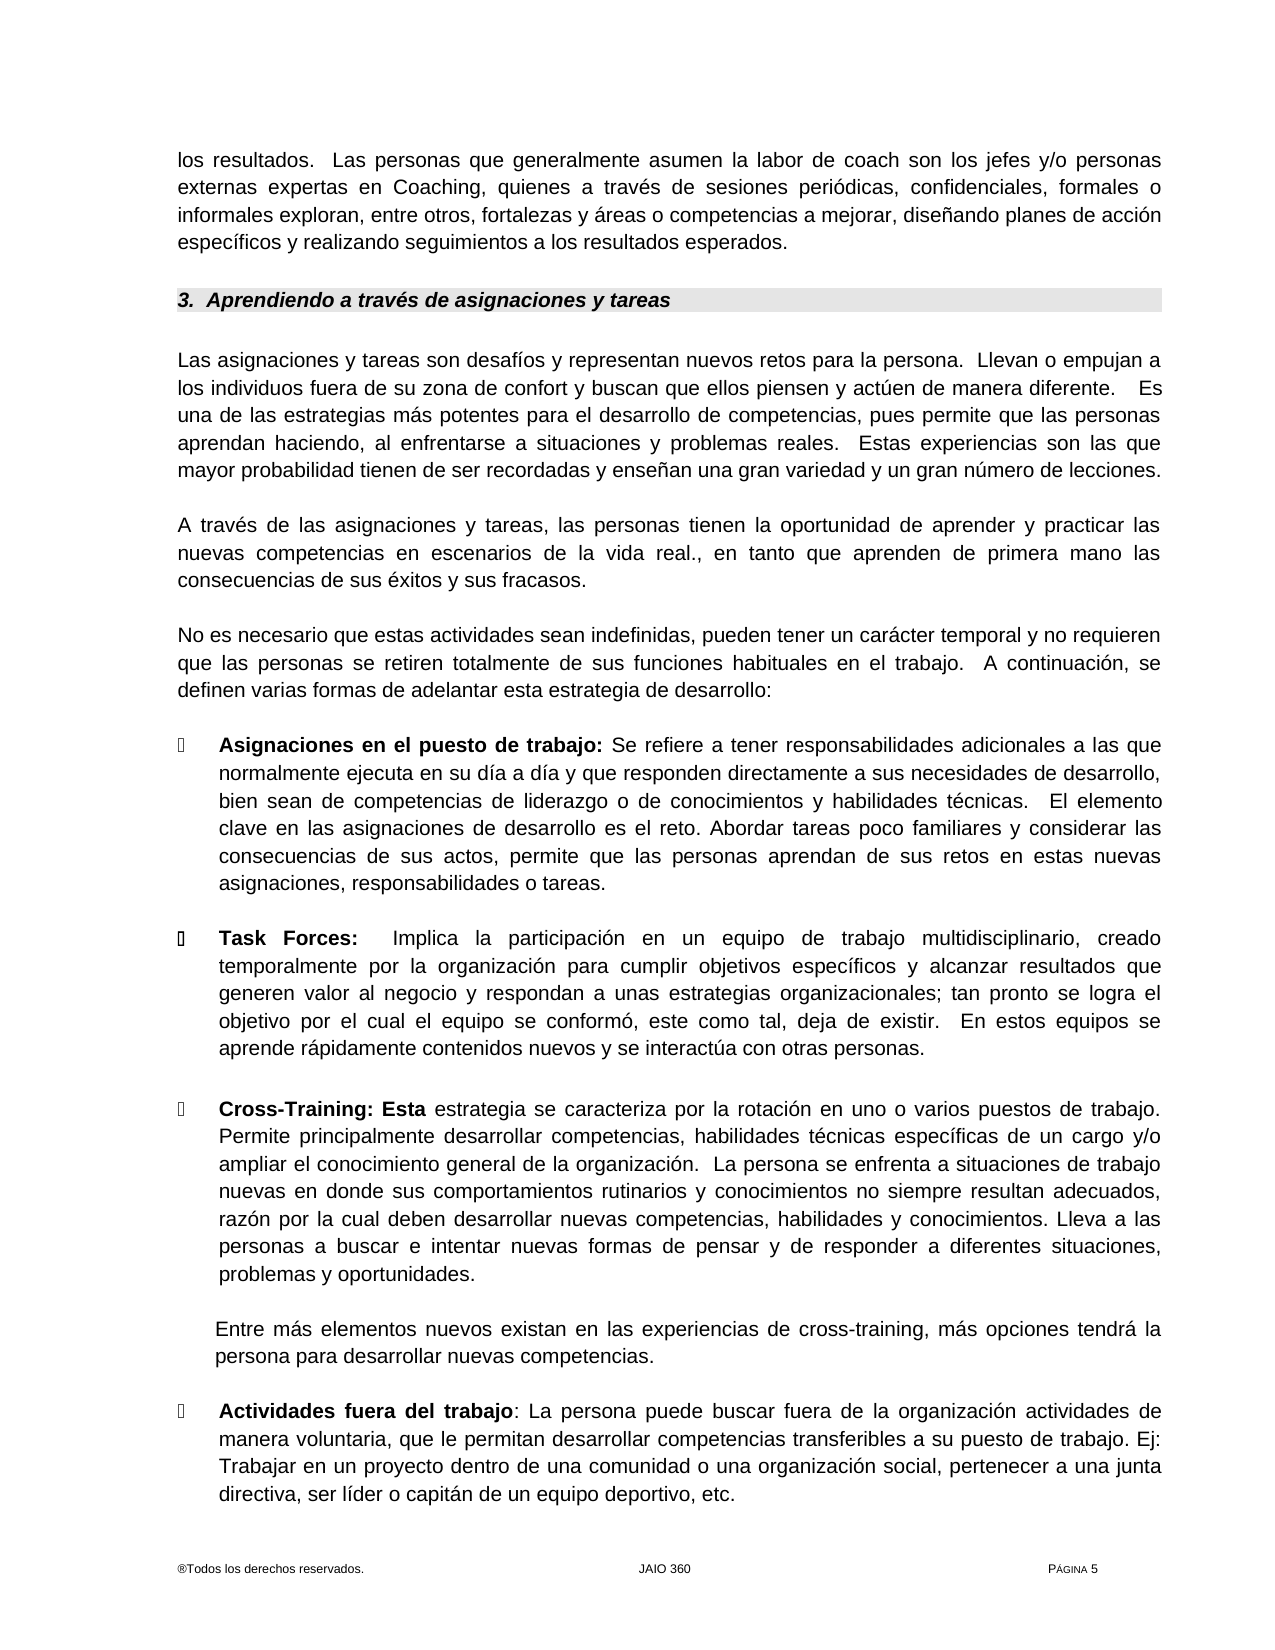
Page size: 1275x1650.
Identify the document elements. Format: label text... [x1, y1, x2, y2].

list Task Forces: Implica la participación en un equipo de trabajo multidisciplinario, creado temporalmente por la organización para cumplir objetivos específicos y alcanzar resultados que generen valor al negocio y respondan a unas estrategias organizacionales; tan pronto se logra el objetivo por el cual el equipo se conformó, este como tal, deja de existir. En estos equipos se aprende rápidamente contenidos nuevos y se interactúa con otras personas. [177, 926, 1162, 1060]
list Cross-Training: Esta estrategia se caracteriza por la rotación en uno o varios puestos de trabajo. Permite principalmente desarrollar competencias, habilidades técnicas específicas de un cargo y/o ampliar el conocimiento general de persona se enfrenta a situaciones de trabajo nuevas en donde sus comportamientos rutinarios y conocimientos no siempre resultan adecuados, razón por la cual deben desarrollar nuevas competencias, habilidades y conocimientos. Lleva a las personas a buscar e intentar nuevas formas de pensar y de responder a diferentes situaciones, problemas y oportunidades. [177, 1097, 1162, 1286]
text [177, 148, 1162, 254]
list Actividades fuera del trabajo: La persona puede buscar fuera de la organización actividades de manera voluntaria, que le permitan desarrollar competencias transferibles a su puesto de trabajo. Ej: Trabajar en un proyecto dentro de una comunidad o una organización social, pertenecer a una junta directiva, ser líder o capitán de un equipo deportivo, etc. [177, 1399, 1162, 1506]
text No es necesario que estas actividades sean indefinidas, pueden tener un carácter temporal y no requieren que las personas se retiren totalmente de sus funciones habituales en el trabajo. A continuación, se definen varias formas de adelantar esta estrategia de desarrollo: [177, 623, 1162, 702]
text Las asignaciones y tareas son desafíos y representan nuevos retos para o empujan a los individuos fuera de su zona de confort y buscan que ellos piensen y actúen de manera diferente. Es una de las estrategias más potentes para el desarrollo de competencias, pues permite que las personas aprendan haciendo, al enfrentarse a situaciones y problemas reales. Estas experiencias son las que mayor probabilidad tienen de ser recordadas y enseñan una gran variedad y un gran número de lecciones. [177, 348, 1162, 482]
text 3. Aprendiendo a través de asignaciones y tareas [177, 288, 1162, 312]
list Asignaciones en el puesto de trabajo: Se refiere a tener responsabilidades adicionales a las que normalmente ejecuta en su día a día y que responden directamente a sus necesidades de desarrollo, bien sean de competencias de liderazgo o de conocimientos y habilidades técnicas. El elemento clave en las asignaciones de desarrollo es el reto. Abordar tareas poco familiares y considerar las consecuencias de sus actos, permite que las personas aprendan de sus retos en estas nuevas asignaciones, responsabilidades o tareas. [177, 733, 1162, 895]
text Entre más elementos nuevos existan en las experiencias de cross-training, más opciones tendrá la persona para desarrollar nuevas competencias. [215, 1317, 1162, 1368]
text A través de las asignaciones y tareas, las personas tienen la oportunidad de aprender y practicar las nuevas competencias en escenarios de la vida real., en tanto que aprenden de primera mano las consecuencias de sus éxitos y sus fracasos. [177, 513, 1162, 592]
